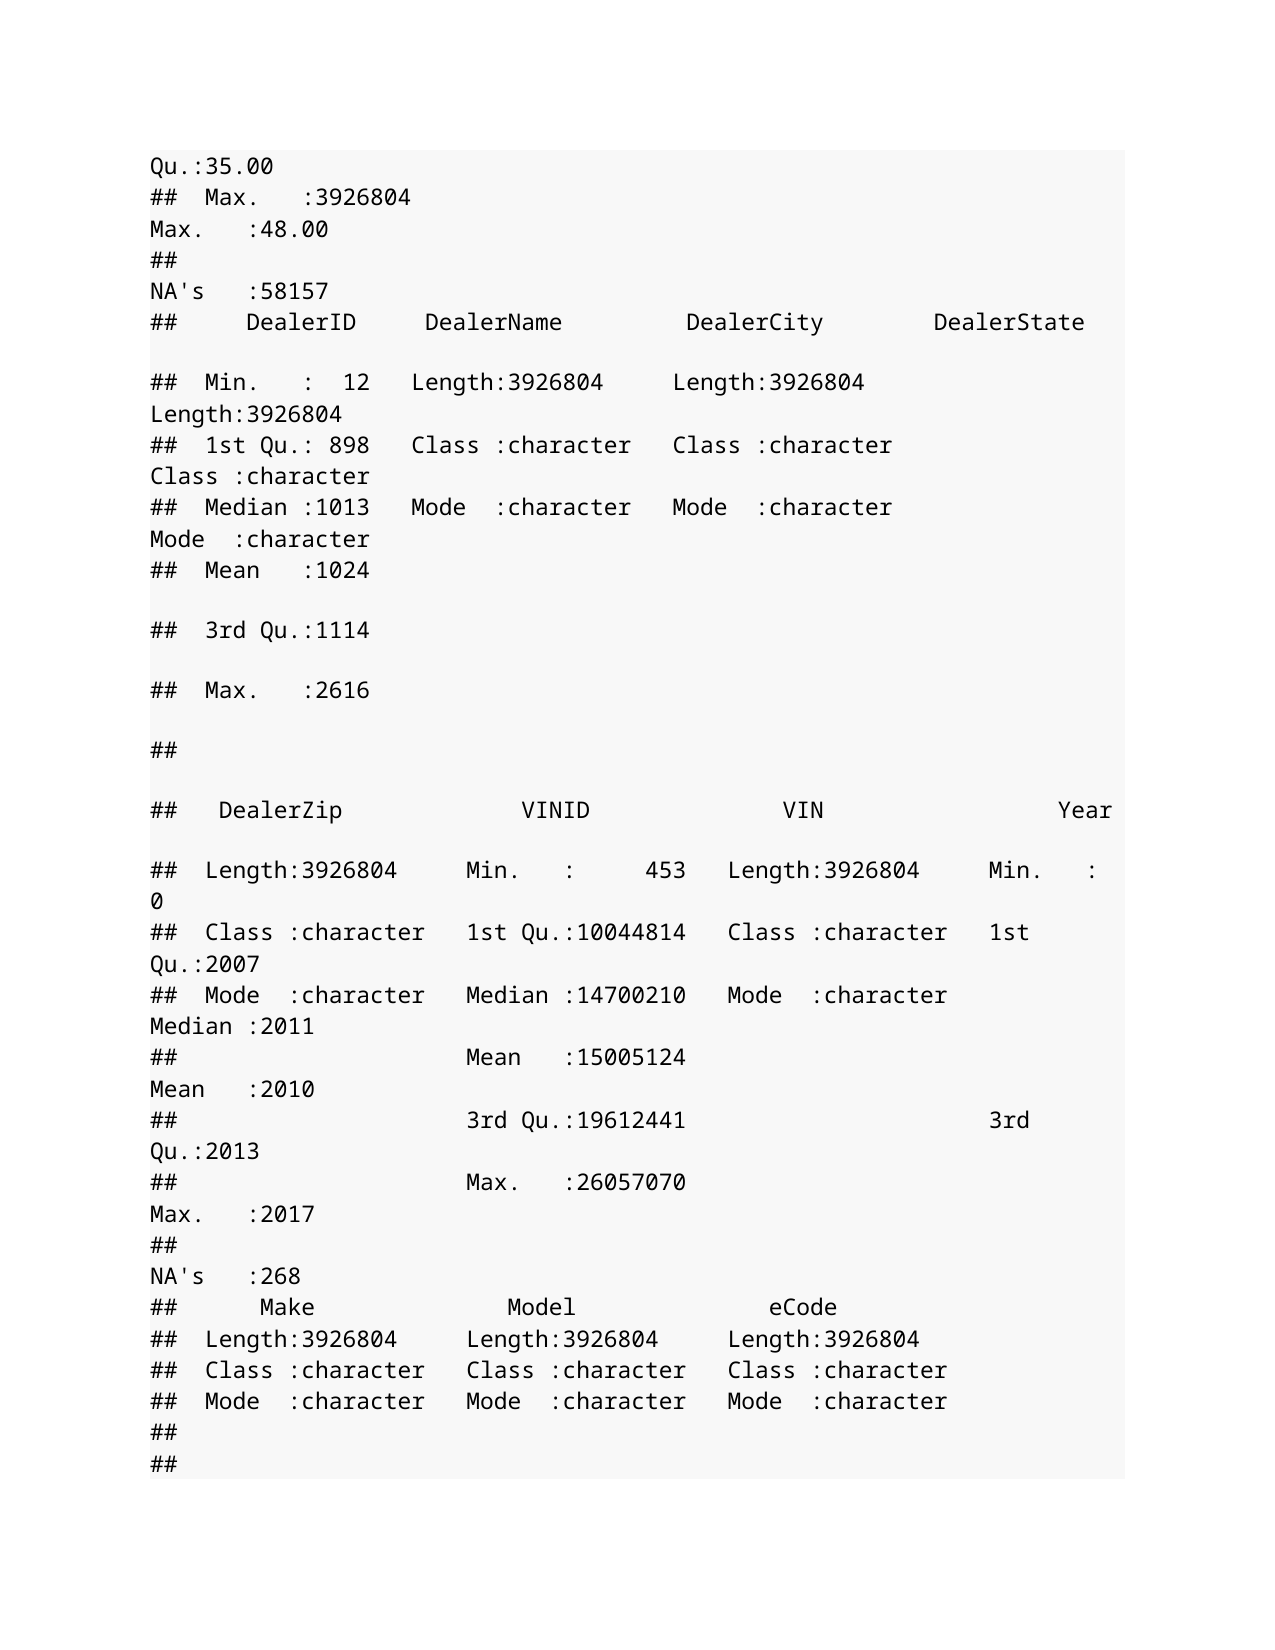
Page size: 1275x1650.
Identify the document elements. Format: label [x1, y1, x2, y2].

text [150, 150, 1125, 1479]
